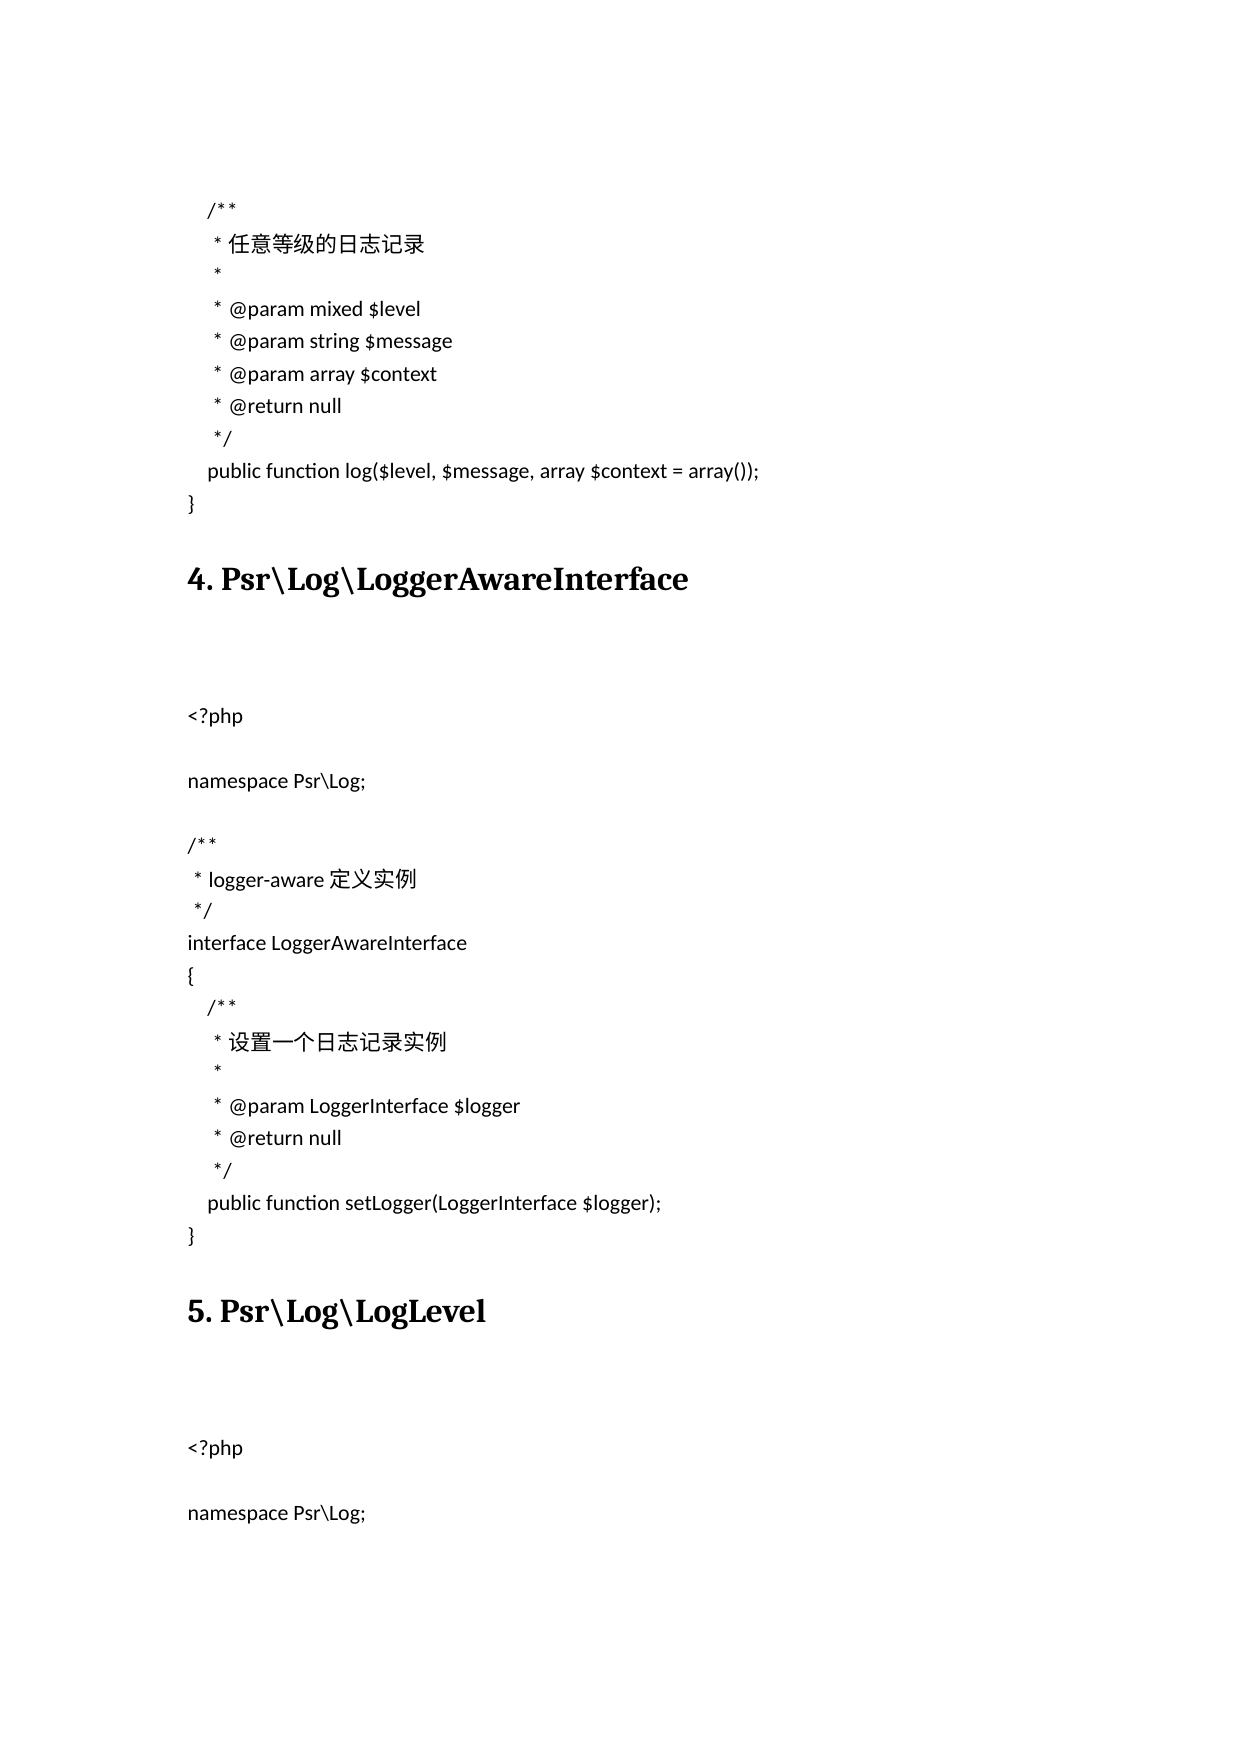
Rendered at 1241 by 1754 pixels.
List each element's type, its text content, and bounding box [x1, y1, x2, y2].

text * [187, 1057, 1053, 1089]
text <?php [187, 1431, 1053, 1464]
text /** [187, 829, 1053, 862]
text * logger-aware 定义实例 [187, 862, 1053, 894]
text namespace Psr\Log; [187, 1496, 1053, 1529]
text * @param mixed $level [187, 292, 1053, 324]
text } [187, 1219, 1053, 1252]
text namespace Psr\Log; [187, 764, 1053, 797]
text } [187, 487, 1053, 519]
text <?php [187, 699, 1053, 732]
text public function setLogger(LoggerInterface $logger); [187, 1187, 1053, 1219]
subtitle 4. Psr\Log\LoggerAwareInterface [187, 547, 1053, 612]
text */ [187, 422, 1053, 454]
text * @param LoggerInterface $logger [187, 1089, 1053, 1122]
text interface LoggerAwareInterface [187, 927, 1053, 959]
text public function log($level, $message, array $context = array()); [187, 454, 1053, 487]
text */ [187, 1154, 1053, 1187]
text * 设置一个日志记录实例 [187, 1024, 1053, 1057]
subtitle 5. Psr\Log\LogLevel [187, 1279, 1053, 1344]
text { [187, 959, 1053, 992]
text /** [187, 992, 1053, 1024]
text * @param string $message [187, 324, 1053, 357]
text * @param array $context [187, 357, 1053, 389]
text * 任意等级的日志记录 [187, 227, 1053, 259]
text * @return null [187, 389, 1053, 422]
text */ [187, 894, 1053, 927]
text * @return null [187, 1122, 1053, 1154]
text * [187, 259, 1053, 292]
text /** [187, 194, 1053, 227]
